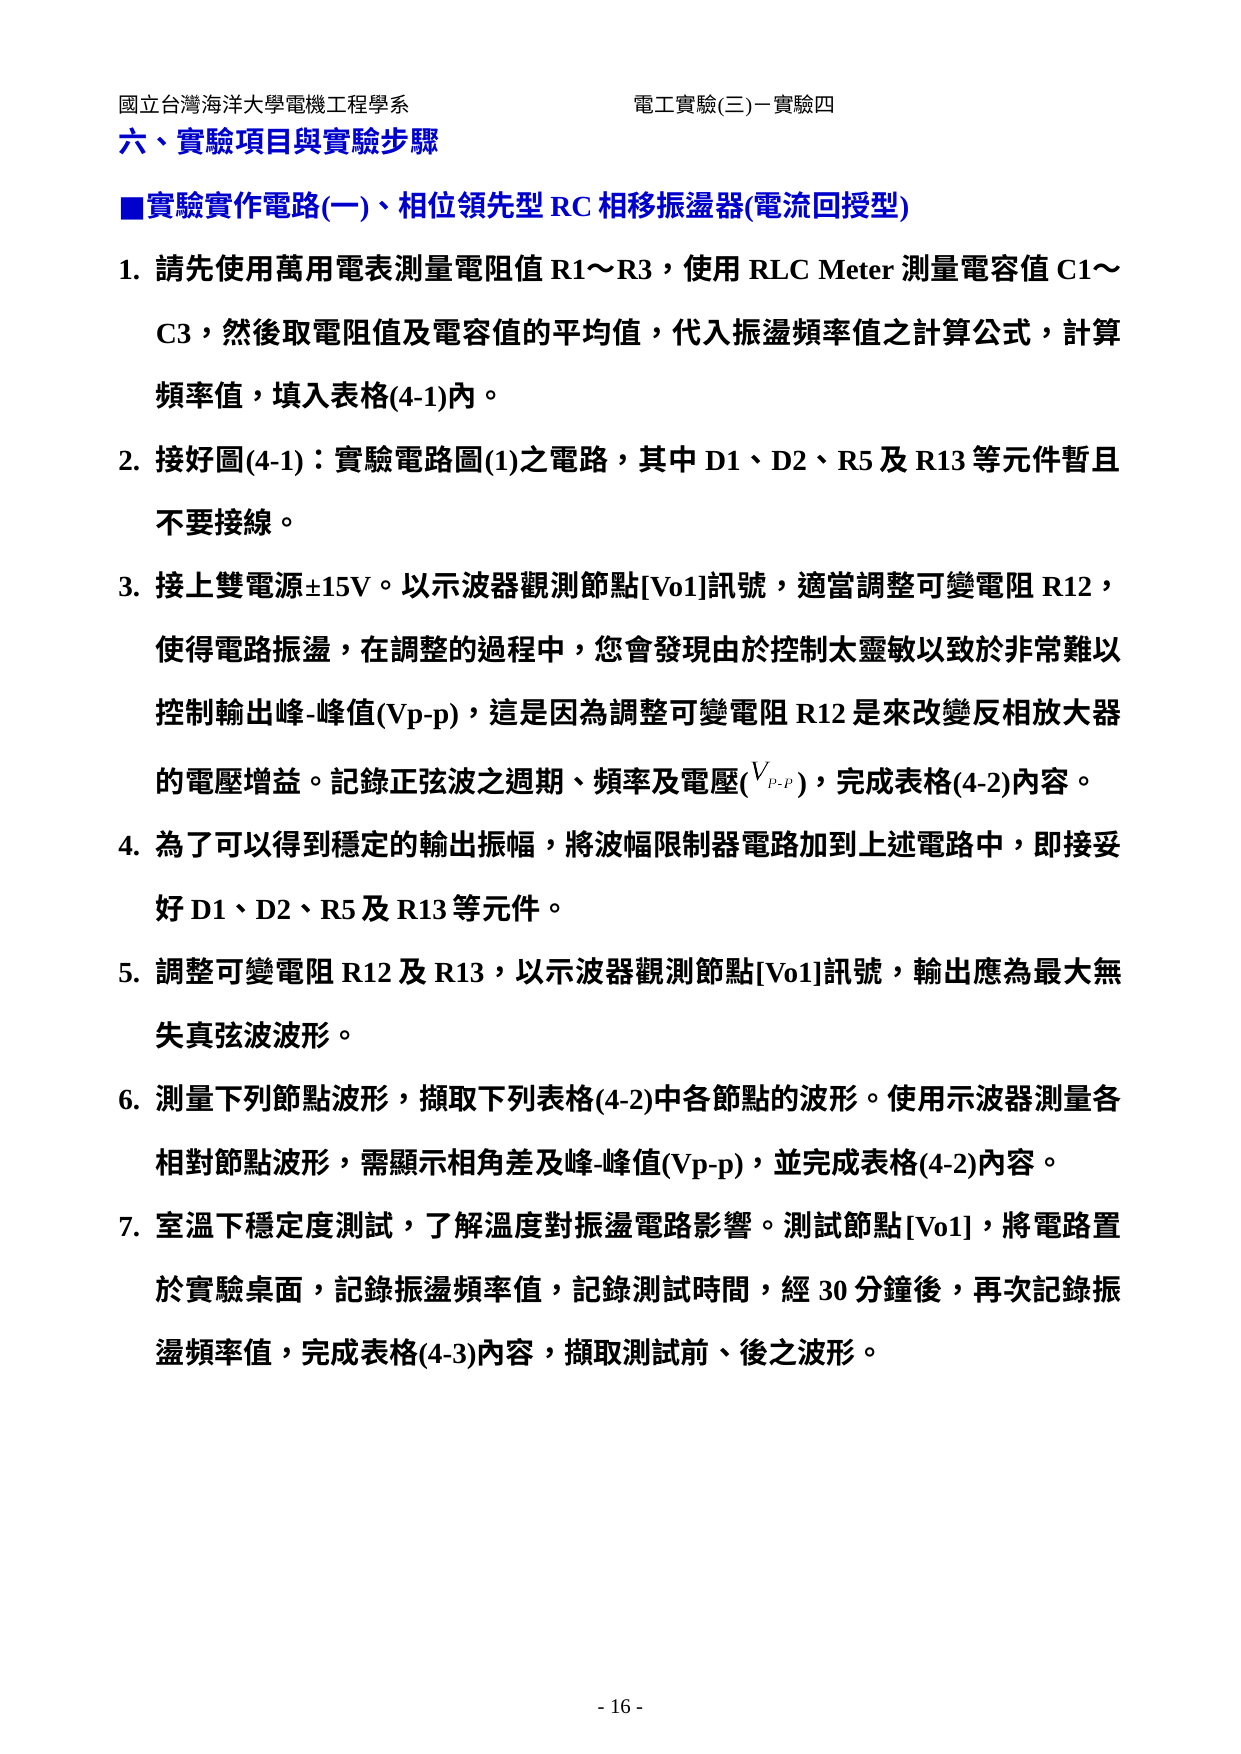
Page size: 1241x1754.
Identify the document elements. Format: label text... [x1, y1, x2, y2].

text 六、實驗項目與實驗步驟 [118, 119, 1122, 161]
list 室溫下穩定度測試，了解溫度對振盪電路影響。測試節點[Vo1]，將電路置於實驗桌面，記錄振盪頻率值，記錄測試時間，經30分鐘後，再次記錄振盪頻率值，完成表格(4-3)內容，擷取測試前、後之波形。 [118, 1203, 1122, 1372]
list 接好圖(4-1)：實驗電路圖(1)之電路，其中D1、D2、R5及R13等元件暫且不要接線。 [118, 436, 1122, 542]
list 為了可以得到穩定的輸出振幅，將波幅限制器電路加到上述電路中，即接妥好D1、D2、R5及R13等元件。 [118, 822, 1122, 928]
text ■實驗實作電路(一)、相位領先型RC相移振盪器(電流回授型) [118, 182, 1122, 225]
list 測量下列節點波形，擷取下列表格(4-2)中各節點的波形。使用示波器測量各相對節點波形，需顯示相角差及峰-峰值(Vp-p)，並完成表格(4-2)內容。 [118, 1076, 1122, 1181]
list 接上雙電源±15V。以示波器觀測節點[Vo1]訊號，適當調整可變電阻R12，使得電路振盪，在調整的過程中，您會發現由於控制太靈敏以致於非常難以控制輸出峰-峰值(Vp-p)，這是因為調整可變電阻R12是來改變反相放大器的電壓增益。記錄正弦波之週期、頻率及電壓()，完成表格(4-2)內容。 [118, 563, 1122, 801]
list 調整可變電阻R12及R13，以示波器觀測節點[Vo1]訊號，輸出應為最大無失真弦波波形。 [118, 949, 1122, 1054]
list 請先使用萬用電表測量電阻值R1～R3，使用RLC Meter測量電容值C1～C3，然後取電阻值及電容值的平均值，代入振盪頻率值之計算公式，計算頻率值，填入表格(4-1)內。 [118, 246, 1122, 415]
